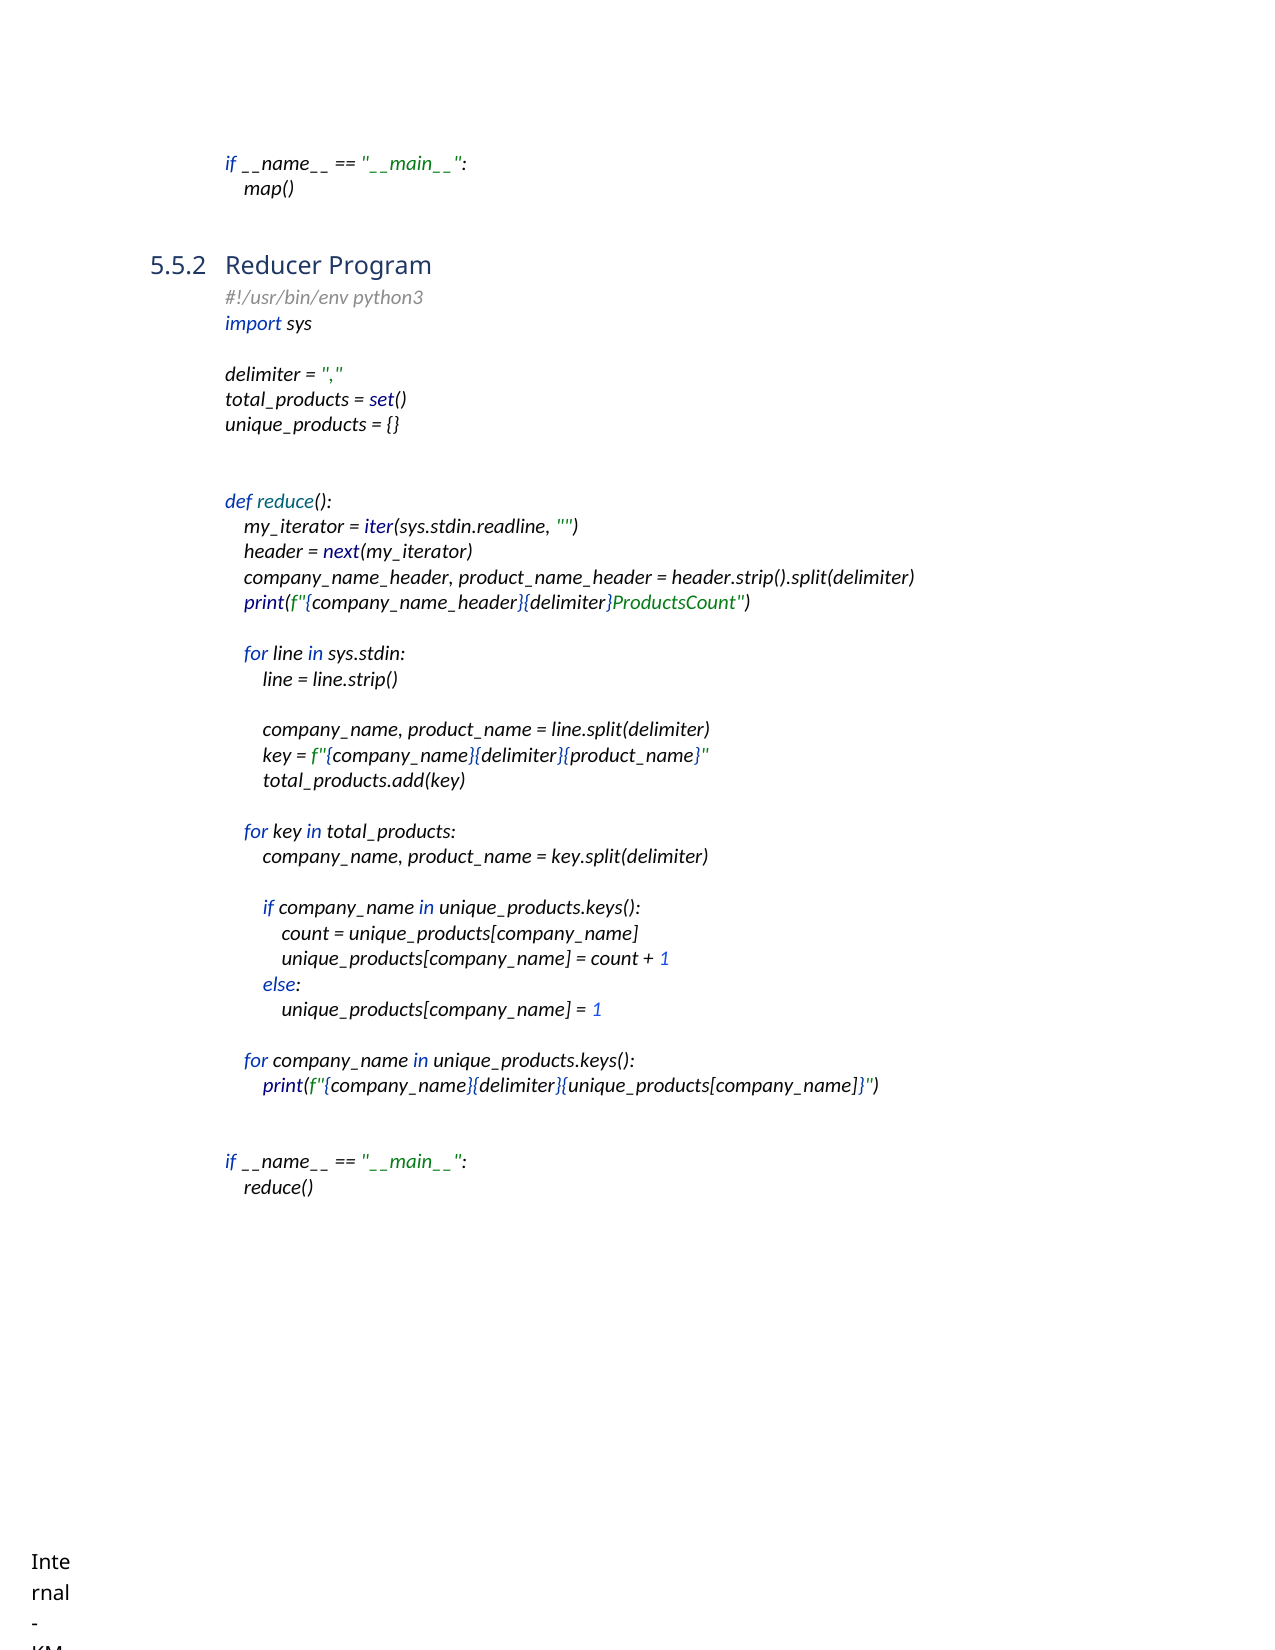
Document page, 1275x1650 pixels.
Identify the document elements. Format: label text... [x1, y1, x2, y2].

subtitle Reducer Program [150, 248, 1125, 282]
text #!/usr/bin/env python3 import sys delimiter = "," total_products = set() unique_products = {} def reduce(): my_iterator = iter(sys.stdin.readline, "") header = next(my_iterator) company_name_header, product_name_header = header.strip().split(delimiter) print(f"{company_name_header}{delimiter}ProductsCount") for line in sys.stdin: line = line.strip() company_name, product_name = line.split(delimiter) key = f"{company_name}{delimiter}{product_name}" total_products.add(key) for key in total_products: company_name, product_name = key.split(delimiter) if company_name in unique_products.keys(): count = unique_products[company_name] unique_products[company_name] = count + 1 else: unique_products[company_name] = 1 for company_name in unique_products.keys(): print(f"{company_name}{delimiter}{unique_products[company_name]}") if __name__ == "__main__": reduce() [225, 284, 1125, 1199]
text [225, 150, 1125, 201]
